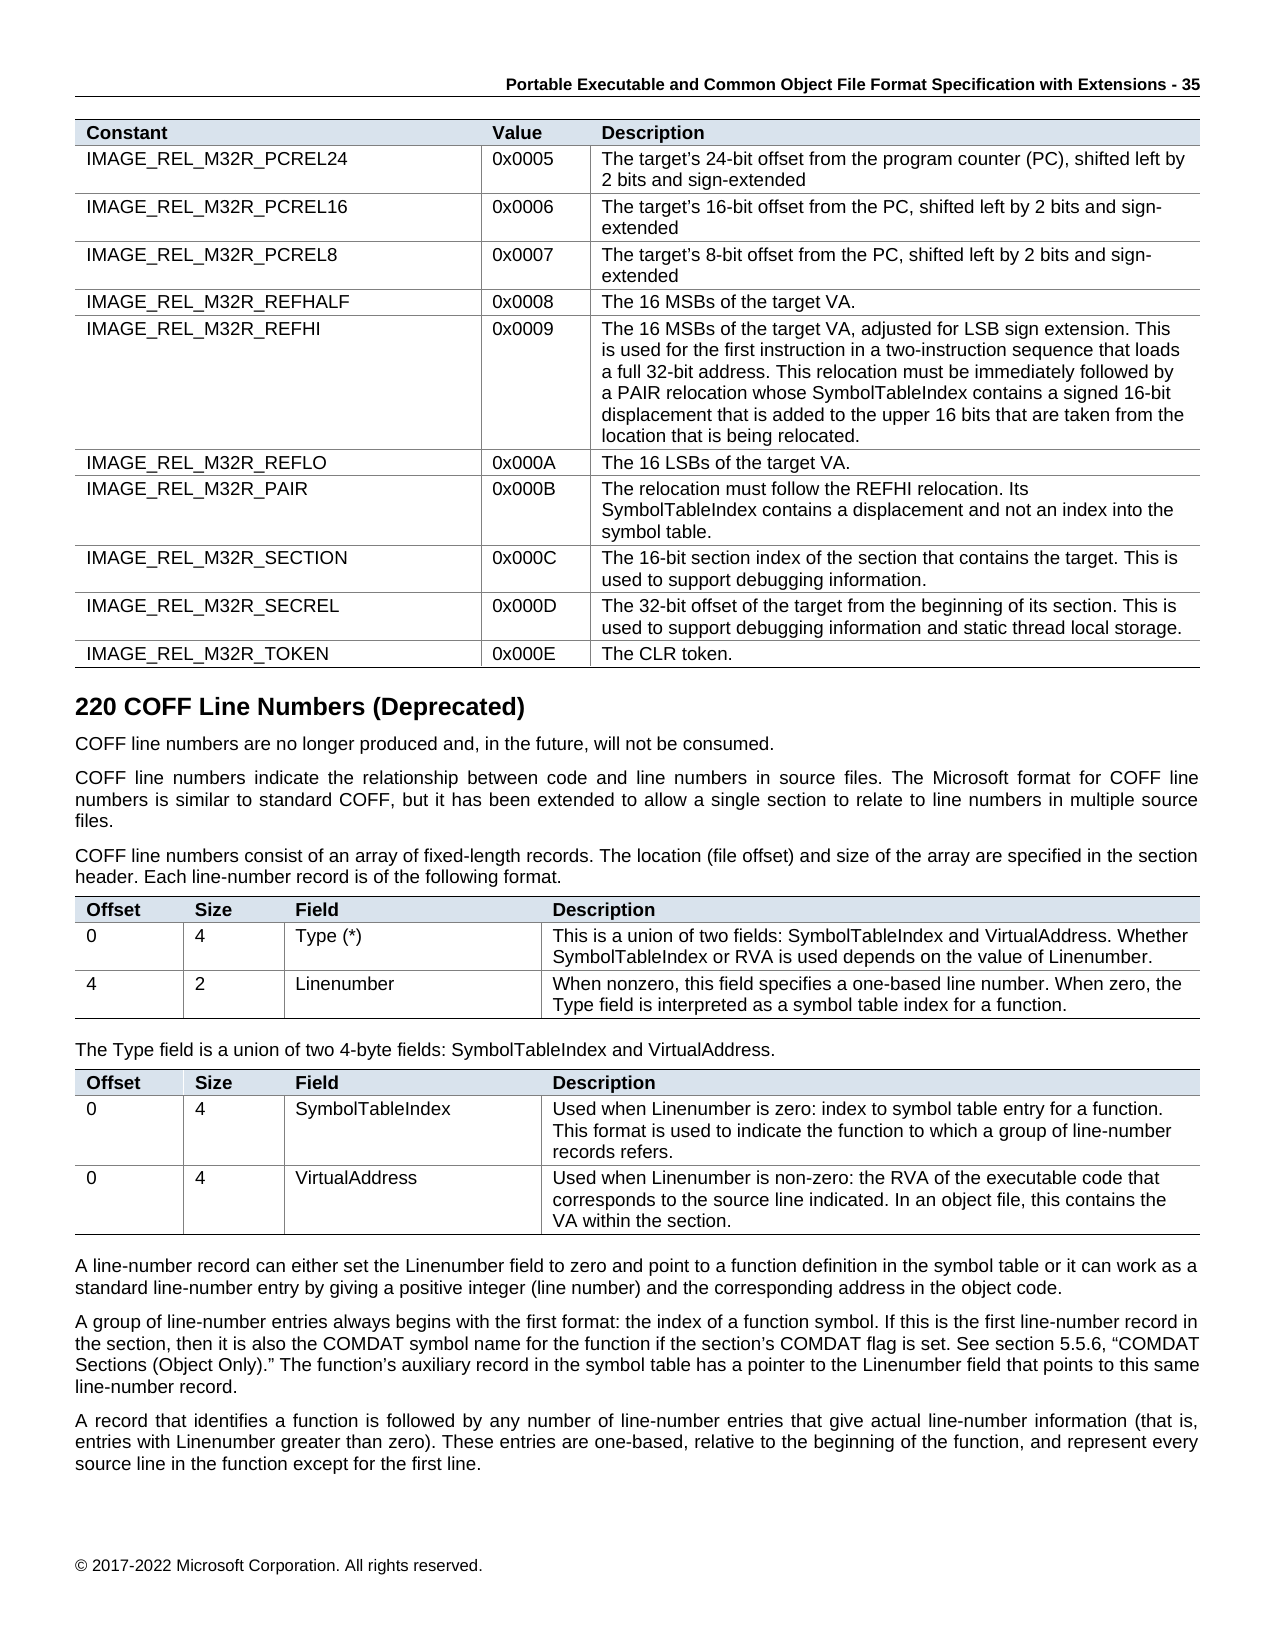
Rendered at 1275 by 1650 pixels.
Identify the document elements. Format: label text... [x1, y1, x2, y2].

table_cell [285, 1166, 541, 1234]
text The Type field is a union of two 4-byte fields: SymbolTableIndex and VirtualAddress. [75, 1039, 1200, 1061]
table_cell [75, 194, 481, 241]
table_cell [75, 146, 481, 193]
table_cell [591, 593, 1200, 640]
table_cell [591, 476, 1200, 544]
text COFF line numbers are no longer produced and, in the future, will not be consumed. [75, 733, 1200, 755]
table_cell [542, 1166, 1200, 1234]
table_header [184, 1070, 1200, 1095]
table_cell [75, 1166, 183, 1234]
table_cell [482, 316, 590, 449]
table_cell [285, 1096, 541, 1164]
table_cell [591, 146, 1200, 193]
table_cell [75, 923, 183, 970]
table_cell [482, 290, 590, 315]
text A group of line-number entries always begins with the first format: the index of a function symbol. If this is the first line-number record in the section, then it is also the COMDAT symbol name for the function if the section’s COMDAT flag is set. See section 5.5.6, “COMDAT Sections (Object Only).” The function’s auxiliary record in the symbol table has a pointer to the Linenumber field that points to this same line-number record. [75, 1311, 1200, 1397]
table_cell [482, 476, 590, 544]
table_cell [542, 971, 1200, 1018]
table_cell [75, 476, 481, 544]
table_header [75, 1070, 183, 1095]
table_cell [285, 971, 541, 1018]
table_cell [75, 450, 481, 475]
subtitle COFF Line Numbers (Deprecated) [75, 692, 1200, 721]
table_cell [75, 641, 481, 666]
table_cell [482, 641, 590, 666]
text A line-number record can either set the Linenumber field to zero and point to a function definition in the symbol table or it can work as a standard line-number entry by giving a positive integer (line number) and the corresponding address in the object code. [75, 1255, 1200, 1298]
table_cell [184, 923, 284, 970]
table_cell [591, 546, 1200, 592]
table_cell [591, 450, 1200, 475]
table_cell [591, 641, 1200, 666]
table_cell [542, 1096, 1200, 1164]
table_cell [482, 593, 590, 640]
text COFF line numbers indicate the relationship between code and line numbers in source files. The Microsoft format for COFF line numbers is similar to standard COFF, but it has been extended to allow a single section to relate to line numbers in multiple source files. [75, 767, 1200, 832]
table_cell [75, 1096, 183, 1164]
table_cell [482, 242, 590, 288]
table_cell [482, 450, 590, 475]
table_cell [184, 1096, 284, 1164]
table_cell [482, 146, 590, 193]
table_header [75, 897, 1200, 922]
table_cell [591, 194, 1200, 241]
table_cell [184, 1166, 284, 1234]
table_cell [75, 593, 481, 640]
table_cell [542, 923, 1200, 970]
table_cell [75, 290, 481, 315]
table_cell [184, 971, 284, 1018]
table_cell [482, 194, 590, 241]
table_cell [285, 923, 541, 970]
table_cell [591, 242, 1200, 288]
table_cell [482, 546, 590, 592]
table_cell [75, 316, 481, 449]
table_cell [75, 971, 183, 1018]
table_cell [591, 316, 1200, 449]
text A record that identifies a function is followed by any number of line-number entries that give actual line-number information (that is, entries with Linenumber greater than zero). These entries are one-based, relative to the beginning of the function, and represent every source line in the function except for the first line. [75, 1410, 1200, 1474]
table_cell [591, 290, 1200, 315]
text COFF line numbers consist of an array of fixed-length records. The location (file offset) and size of the array are specified in the section header. Each line-number record is of the following format. [75, 844, 1200, 887]
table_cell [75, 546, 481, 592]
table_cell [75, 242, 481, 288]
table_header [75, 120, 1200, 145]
